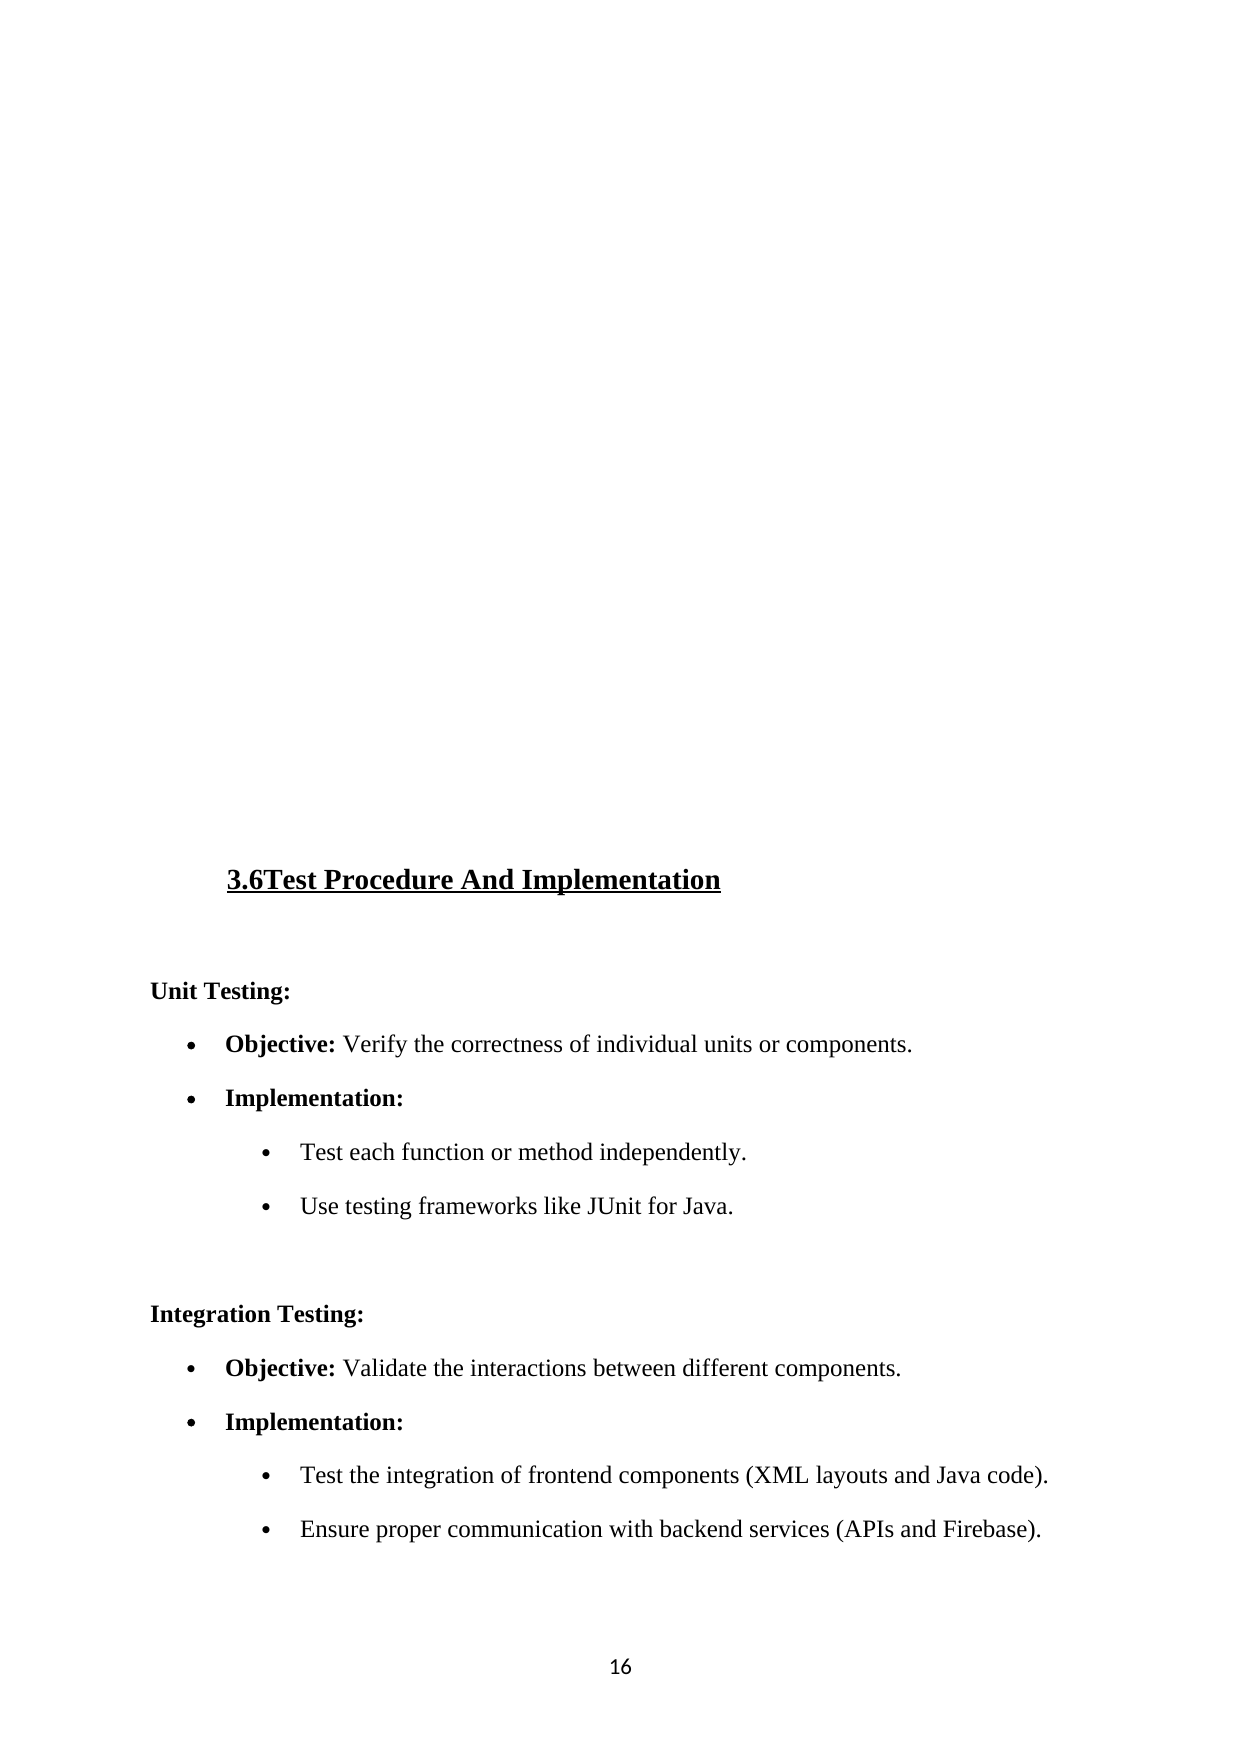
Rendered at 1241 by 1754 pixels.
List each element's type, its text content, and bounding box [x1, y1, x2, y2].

list Implementation: [187, 1083, 1090, 1112]
list Test each function or method independently. [262, 1137, 1090, 1166]
list 3.6Test Procedure And Implementation [227, 862, 1090, 896]
text Unit Testing: [150, 976, 1090, 1004]
list Use testing frameworks like JUnit for Java. [262, 1191, 1090, 1220]
list Implementation: [187, 1407, 1090, 1435]
list Objective: Validate the interactions between different components. [187, 1353, 1090, 1381]
list Objective: Verify the correctness of individual units or components. [187, 1029, 1090, 1058]
list Test the integration of frontend components (XML layouts and Java code). [262, 1460, 1090, 1489]
list Ensure proper communication with backend services (APIs and Firebase). [262, 1514, 1090, 1543]
text Integration Testing: [150, 1299, 1090, 1328]
